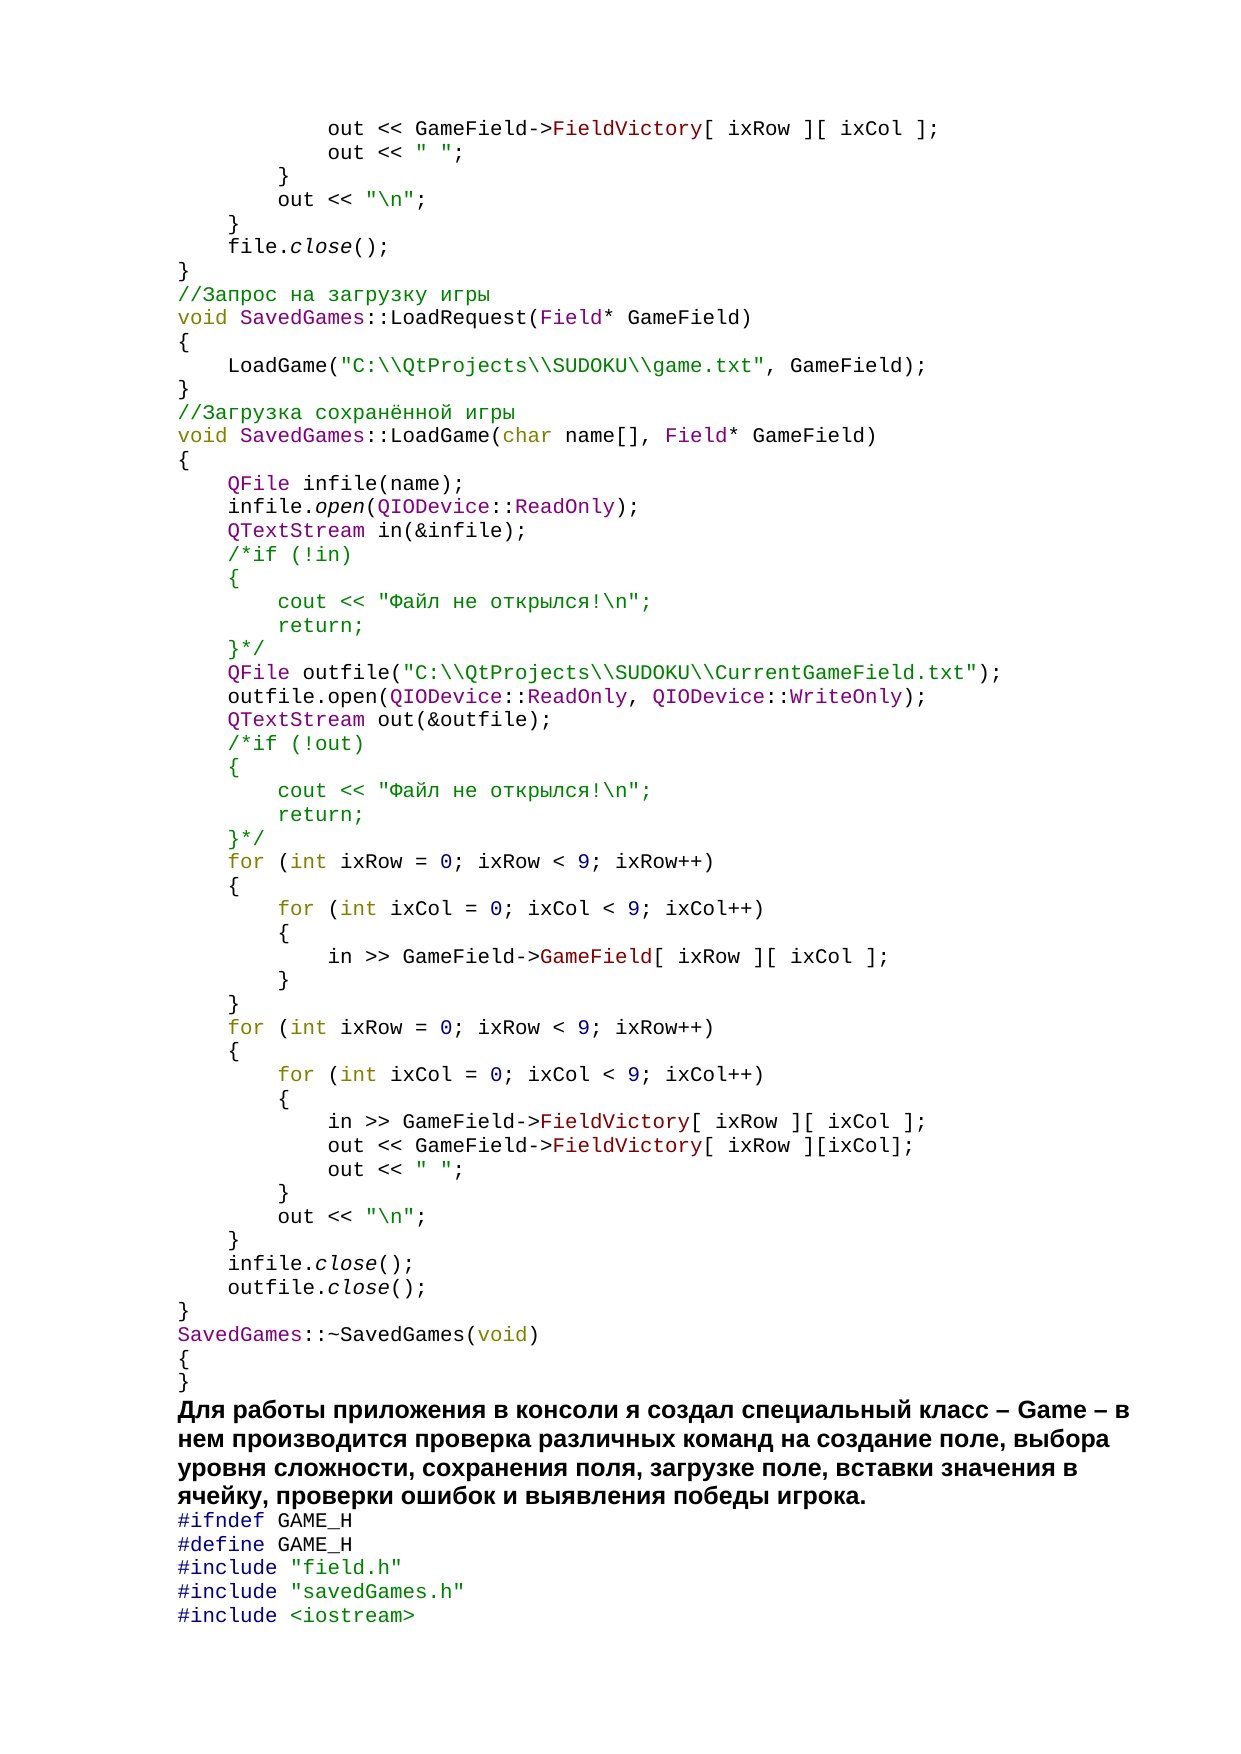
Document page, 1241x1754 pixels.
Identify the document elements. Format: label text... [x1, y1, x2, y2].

text in >> GameField->FieldVictory[ ixRow ][ ixCol ]; [177, 1111, 1152, 1135]
text #include "savedGames.h" [177, 1581, 1152, 1604]
text } [177, 1182, 1152, 1206]
text } [177, 1371, 1152, 1395]
text { [177, 331, 1152, 354]
text out << "\n"; [177, 189, 1152, 213]
text { [177, 922, 1152, 946]
text outfile.close(); [177, 1277, 1152, 1300]
text void SavedGames::LoadRequest(Field* GameField) [177, 307, 1152, 331]
text Для работы приложения в консоли я создал специальный класс – Game – в нем производится проверка различных команд на создание поле, выбора уровня сложности, сохранения поля, загрузке поле, вставки значения в ячейку, проверки ошибок и выявления победы игрока. #ifndef GAME_H [177, 1395, 1152, 1534]
text for (int ixRow = 0; ixRow < 9; ixRow++) [177, 851, 1152, 875]
text QFile infile(name); [177, 473, 1152, 496]
text return; [177, 615, 1152, 638]
text } [177, 213, 1152, 236]
text { [177, 1088, 1152, 1111]
text cout << "Файл не открылся!\n"; [177, 780, 1152, 804]
text in >> GameField->GameField[ ixRow ][ ixCol ]; [177, 946, 1152, 969]
text QFile outfile("C:\\QtProjects\\SUDOKU\\CurrentGameField.txt"); [177, 662, 1152, 686]
text /*if (!in) [177, 544, 1152, 567]
text infile.open(QIODevice::ReadOnly); [177, 496, 1152, 520]
text out << " "; [177, 1158, 1152, 1182]
text void SavedGames::LoadGame(char name[], Field* GameField) [177, 426, 1152, 449]
text #include "field.h" [177, 1557, 1152, 1581]
text //Запрос на загрузку игры [177, 284, 1152, 307]
text out << GameField->FieldVictory[ ixRow ][ixCol]; [177, 1135, 1152, 1158]
text for (int ixCol = 0; ixCol < 9; ixCol++) [177, 898, 1152, 922]
text QTextStream in(&infile); [177, 520, 1152, 544]
text { [177, 449, 1152, 473]
text QTextStream out(&outfile); [177, 709, 1152, 733]
text SavedGames::~SavedGames(void) [177, 1324, 1152, 1348]
text { [177, 1040, 1152, 1064]
text /*if (!out) [177, 733, 1152, 757]
text outfile.open(QIODevice::ReadOnly, QIODevice::WriteOnly); [177, 686, 1152, 709]
text } [177, 378, 1152, 402]
text } [177, 1229, 1152, 1253]
text { [177, 875, 1152, 898]
text cout << "Файл не открылся!\n"; [177, 591, 1152, 615]
text out << " "; [177, 142, 1152, 165]
text { [177, 567, 1152, 591]
text } [177, 1300, 1152, 1324]
text LoadGame("C:\\QtProjects\\SUDOKU\\game.txt", GameField); [177, 354, 1152, 378]
text { [177, 1348, 1152, 1371]
text //Загрузка сохранённой игры [177, 402, 1152, 426]
text }*/ [177, 638, 1152, 662]
text #include <iostream> [177, 1604, 1152, 1628]
text out << GameField->FieldVictory[ ixRow ][ ixCol ]; [177, 118, 1152, 142]
text for (int ixCol = 0; ixCol < 9; ixCol++) [177, 1064, 1152, 1088]
text return; [177, 804, 1152, 827]
text out << "\n"; [177, 1206, 1152, 1229]
text } [177, 969, 1152, 993]
text } [177, 260, 1152, 284]
text file.close(); [177, 236, 1152, 260]
text } [177, 993, 1152, 1017]
text for (int ixRow = 0; ixRow < 9; ixRow++) [177, 1017, 1152, 1040]
text } [177, 165, 1152, 189]
text { [177, 757, 1152, 780]
text }*/ [177, 827, 1152, 851]
text #define GAME_H [177, 1534, 1152, 1557]
text infile.close(); [177, 1253, 1152, 1277]
